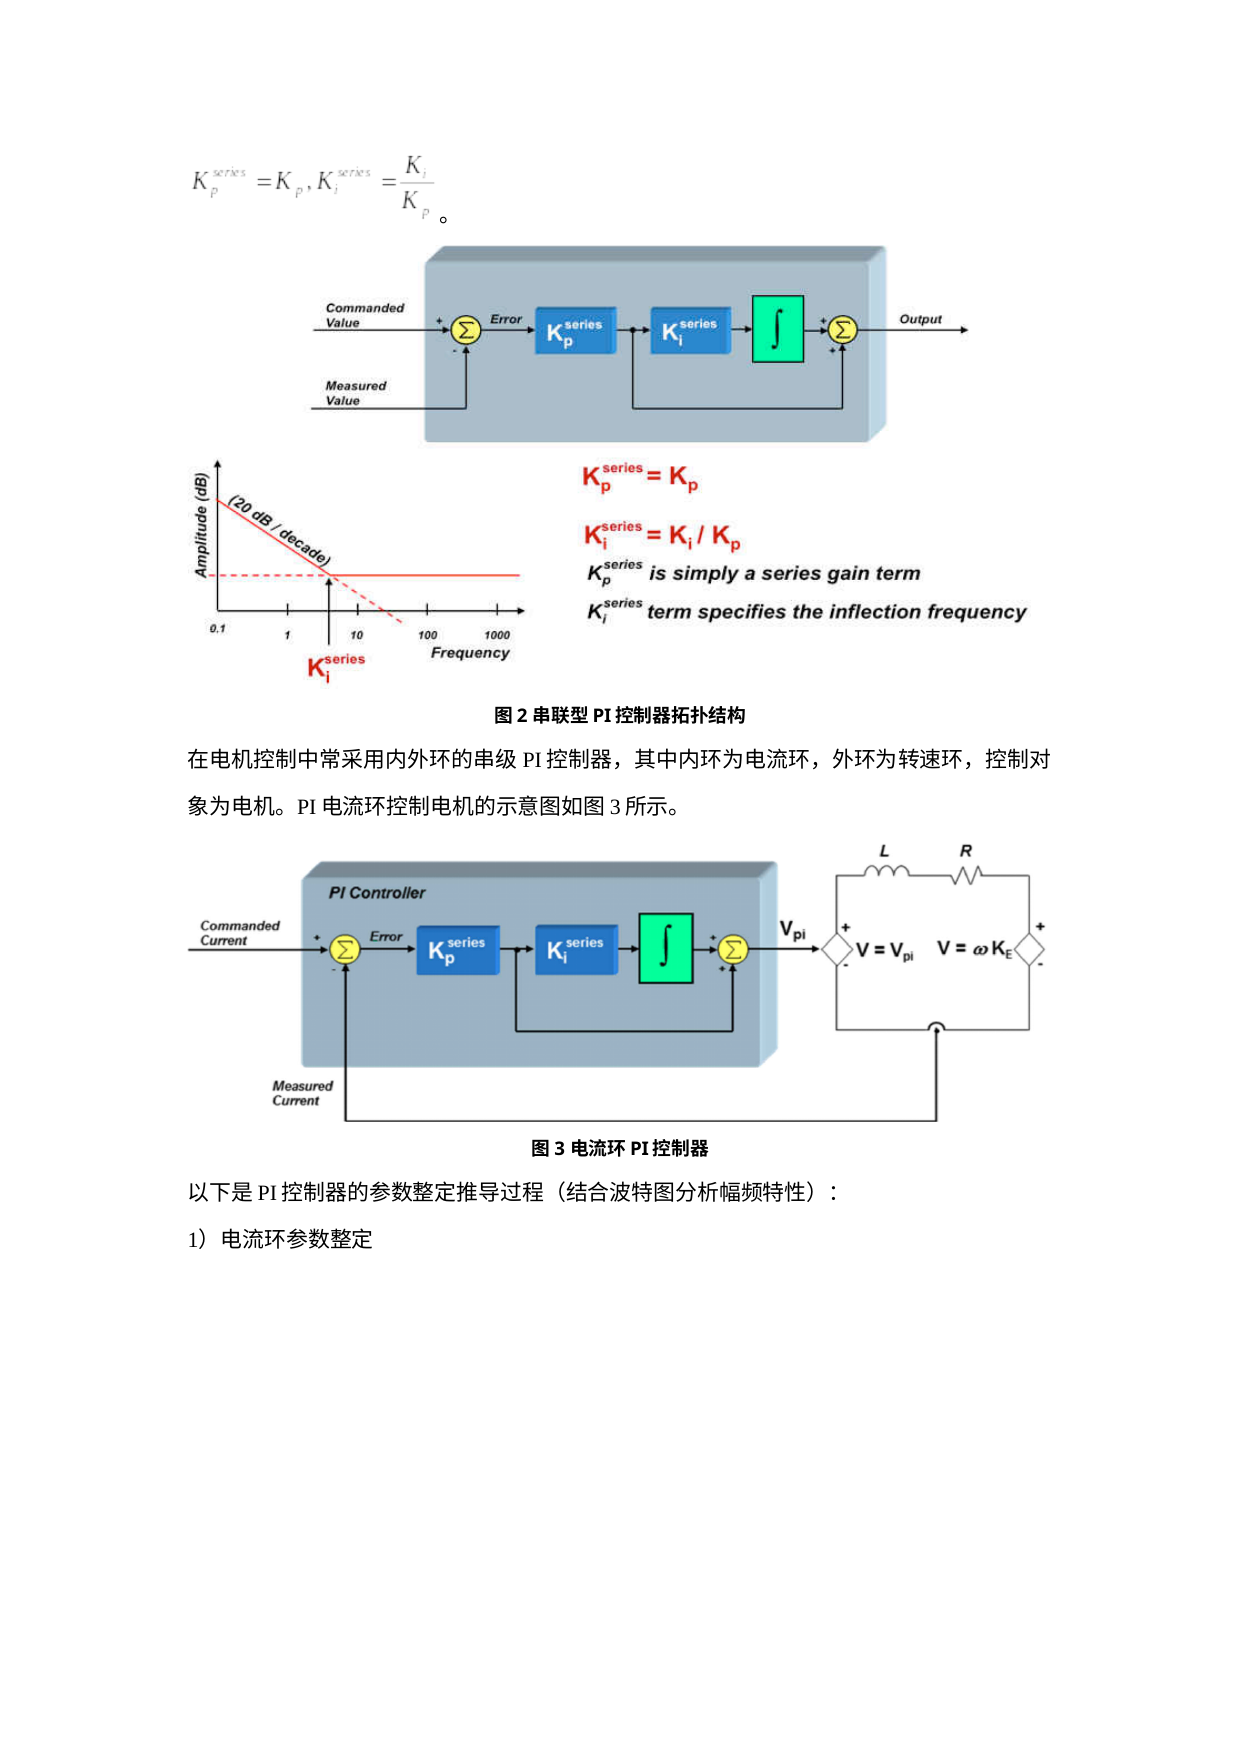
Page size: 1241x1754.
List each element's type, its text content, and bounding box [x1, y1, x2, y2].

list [187, 150, 1053, 229]
list 在电机控制中常采用内外环的串级PI控制器，其中内环为电流环，外环为转速环，控制对象为电机。PI电流环控制电机的示意图如图3所示。 [187, 742, 1053, 821]
list 电流环参数整定 [187, 1222, 1053, 1254]
list 图2 串联型PI控制器拓扑结构 [187, 701, 1053, 728]
picture [187, 245, 1053, 689]
list 图3 电流环PI控制器 [187, 1134, 1053, 1161]
list 以下是PI控制器的参数整定推导过程（结合波特图分析幅频特性）： [187, 1174, 1053, 1206]
picture [187, 836, 1053, 1122]
